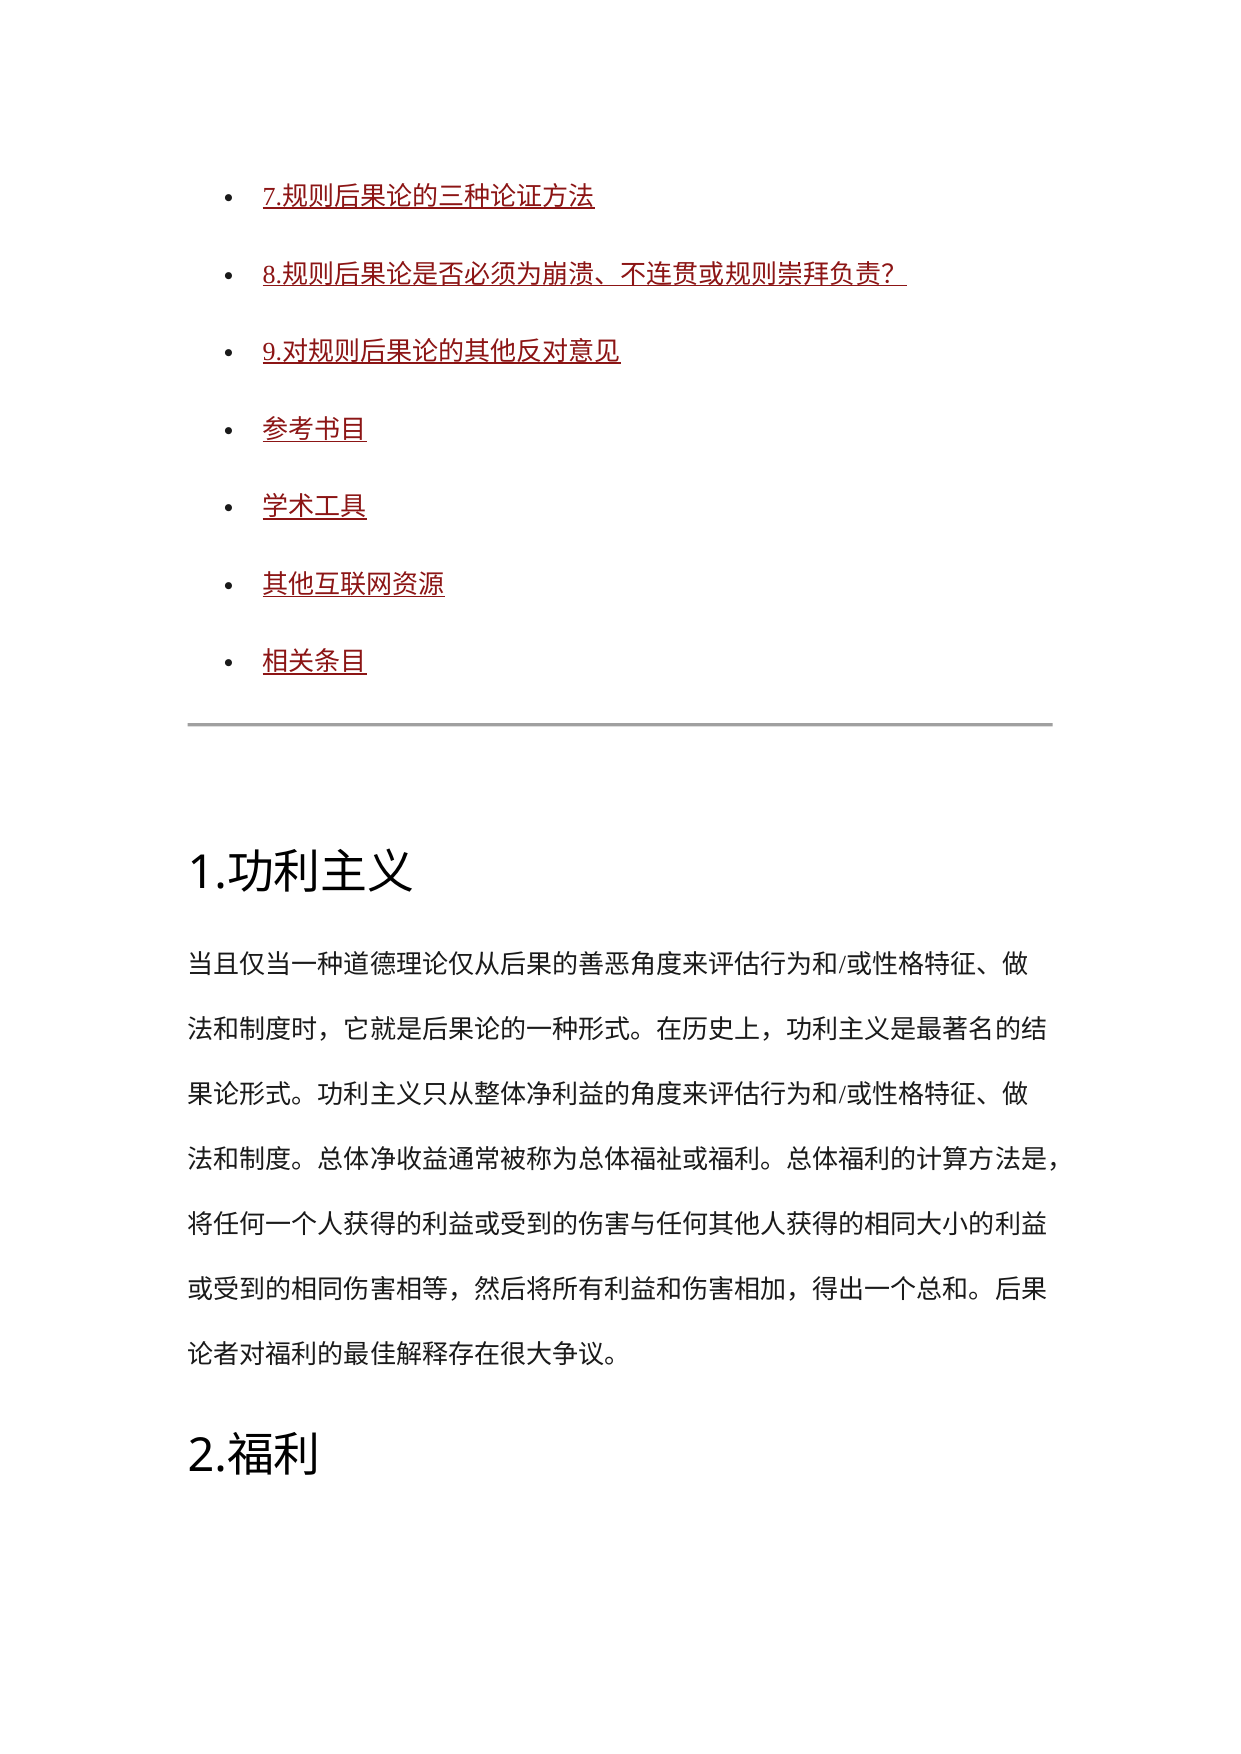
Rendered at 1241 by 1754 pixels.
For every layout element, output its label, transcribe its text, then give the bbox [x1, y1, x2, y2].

text 当且仅当一种道德理论仅从后果的善恶角度来评估行为和/或性格特征、做法和制度时，它就是后果论的一种形式。在历史上，功利主义是最著名的结果论形式。功利主义只从整体净利益的角度来评估行为和/或性格特征、做法和制度。总体净收益通常被称为总体福祉或福利。总体福利的计算方法是，将任何一个人获得的利益或受到的伤害与任何其他人获得的相同大小的利益或受到的相同伤害相等，然后将所有利益和伤害相加，得出一个总和。后果论者对福利的最佳解释存在很大争议。 [187, 929, 1053, 1384]
list 9.对规则后果论的其他反对意见 [225, 317, 1053, 382]
text 2.福利 [187, 1402, 1053, 1499]
list 参考书目 [225, 394, 1053, 459]
list 相关条目 [225, 627, 1053, 692]
text 1.功利主义 [187, 819, 1053, 917]
list 7.规则后果论的三种论证方法 [225, 162, 1053, 227]
list 8.规则后果论是否必须为崩溃、不连贯或规则崇拜负责？ [225, 239, 1053, 304]
list 学术工具 [225, 472, 1053, 537]
list 其他互联网资源 [225, 549, 1053, 614]
